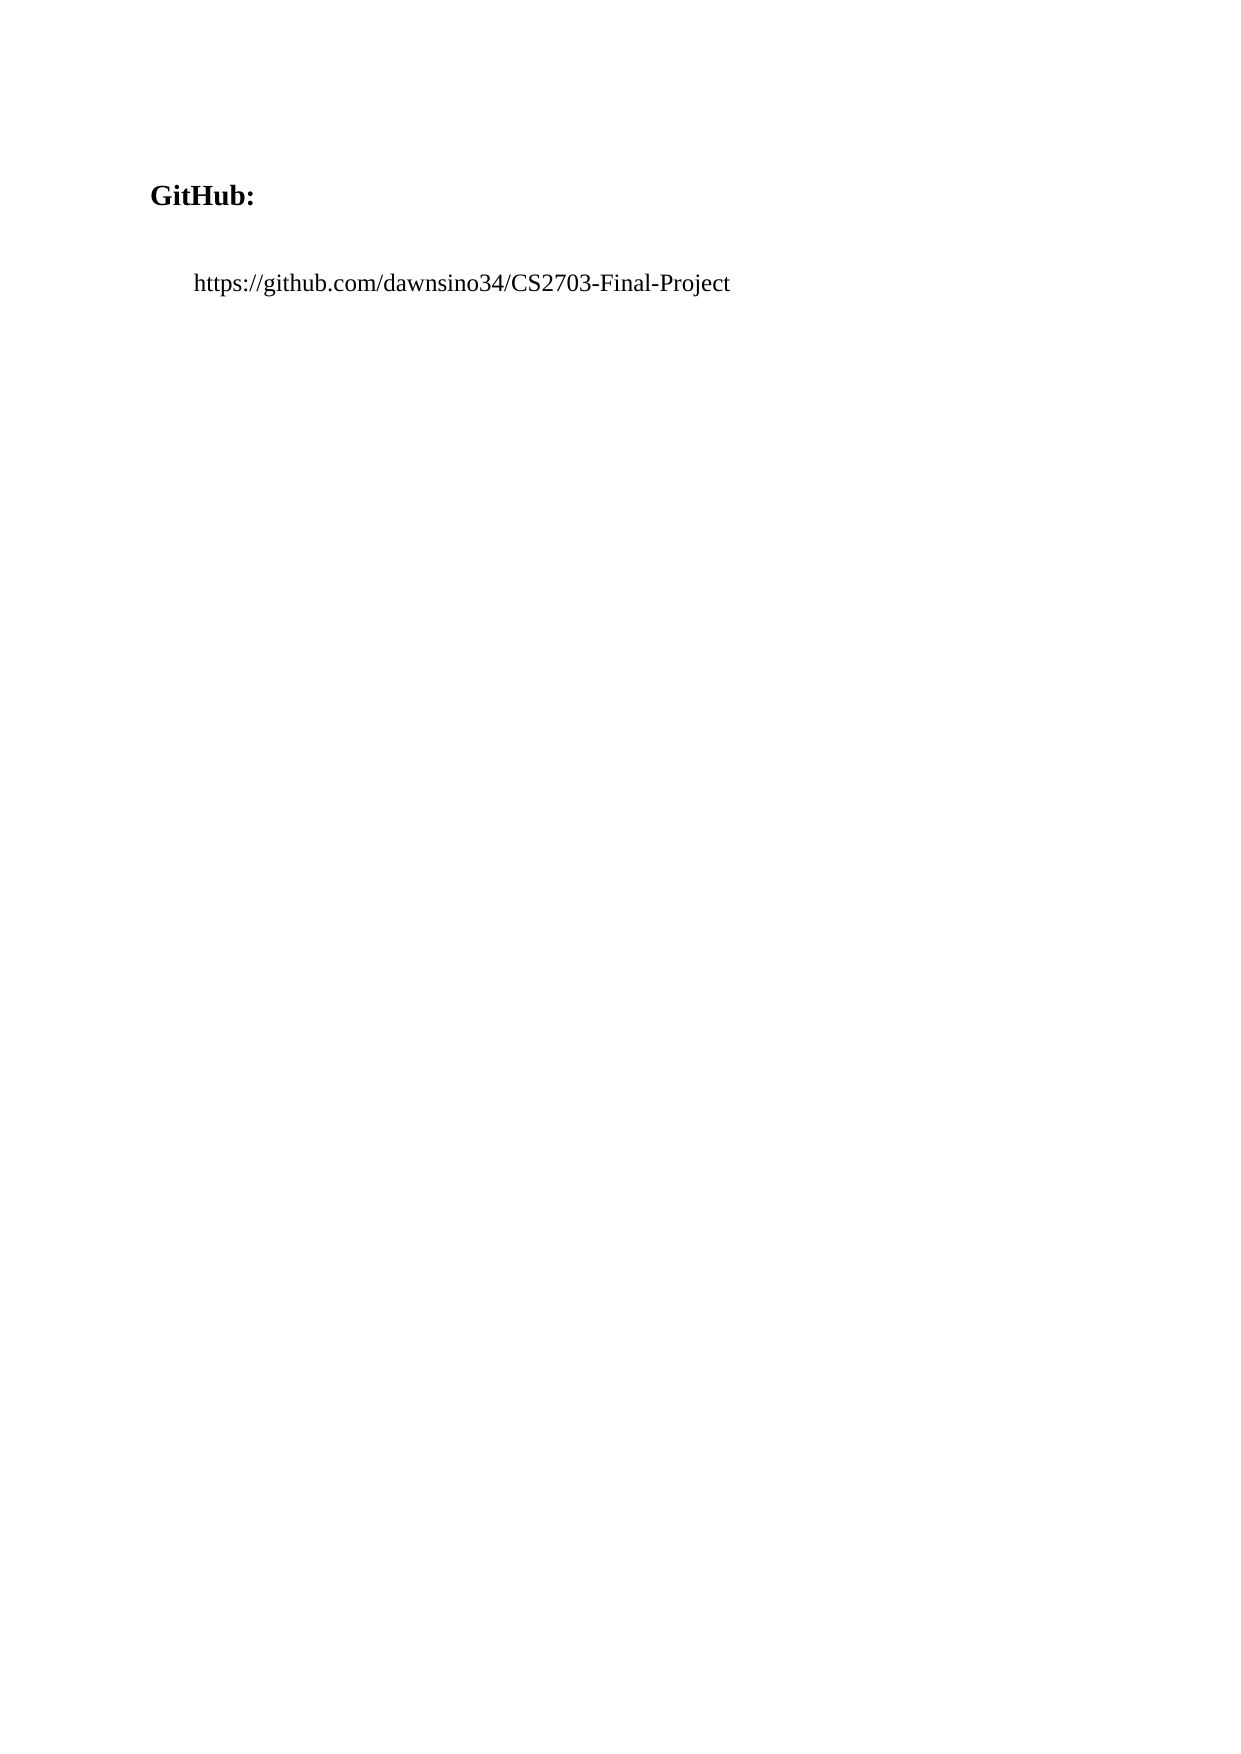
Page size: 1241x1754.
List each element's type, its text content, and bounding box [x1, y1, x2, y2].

text GitHub: [150, 162, 1090, 227]
text https://github.com/dawnsino34/CS2703-Final-Project [150, 267, 1090, 299]
